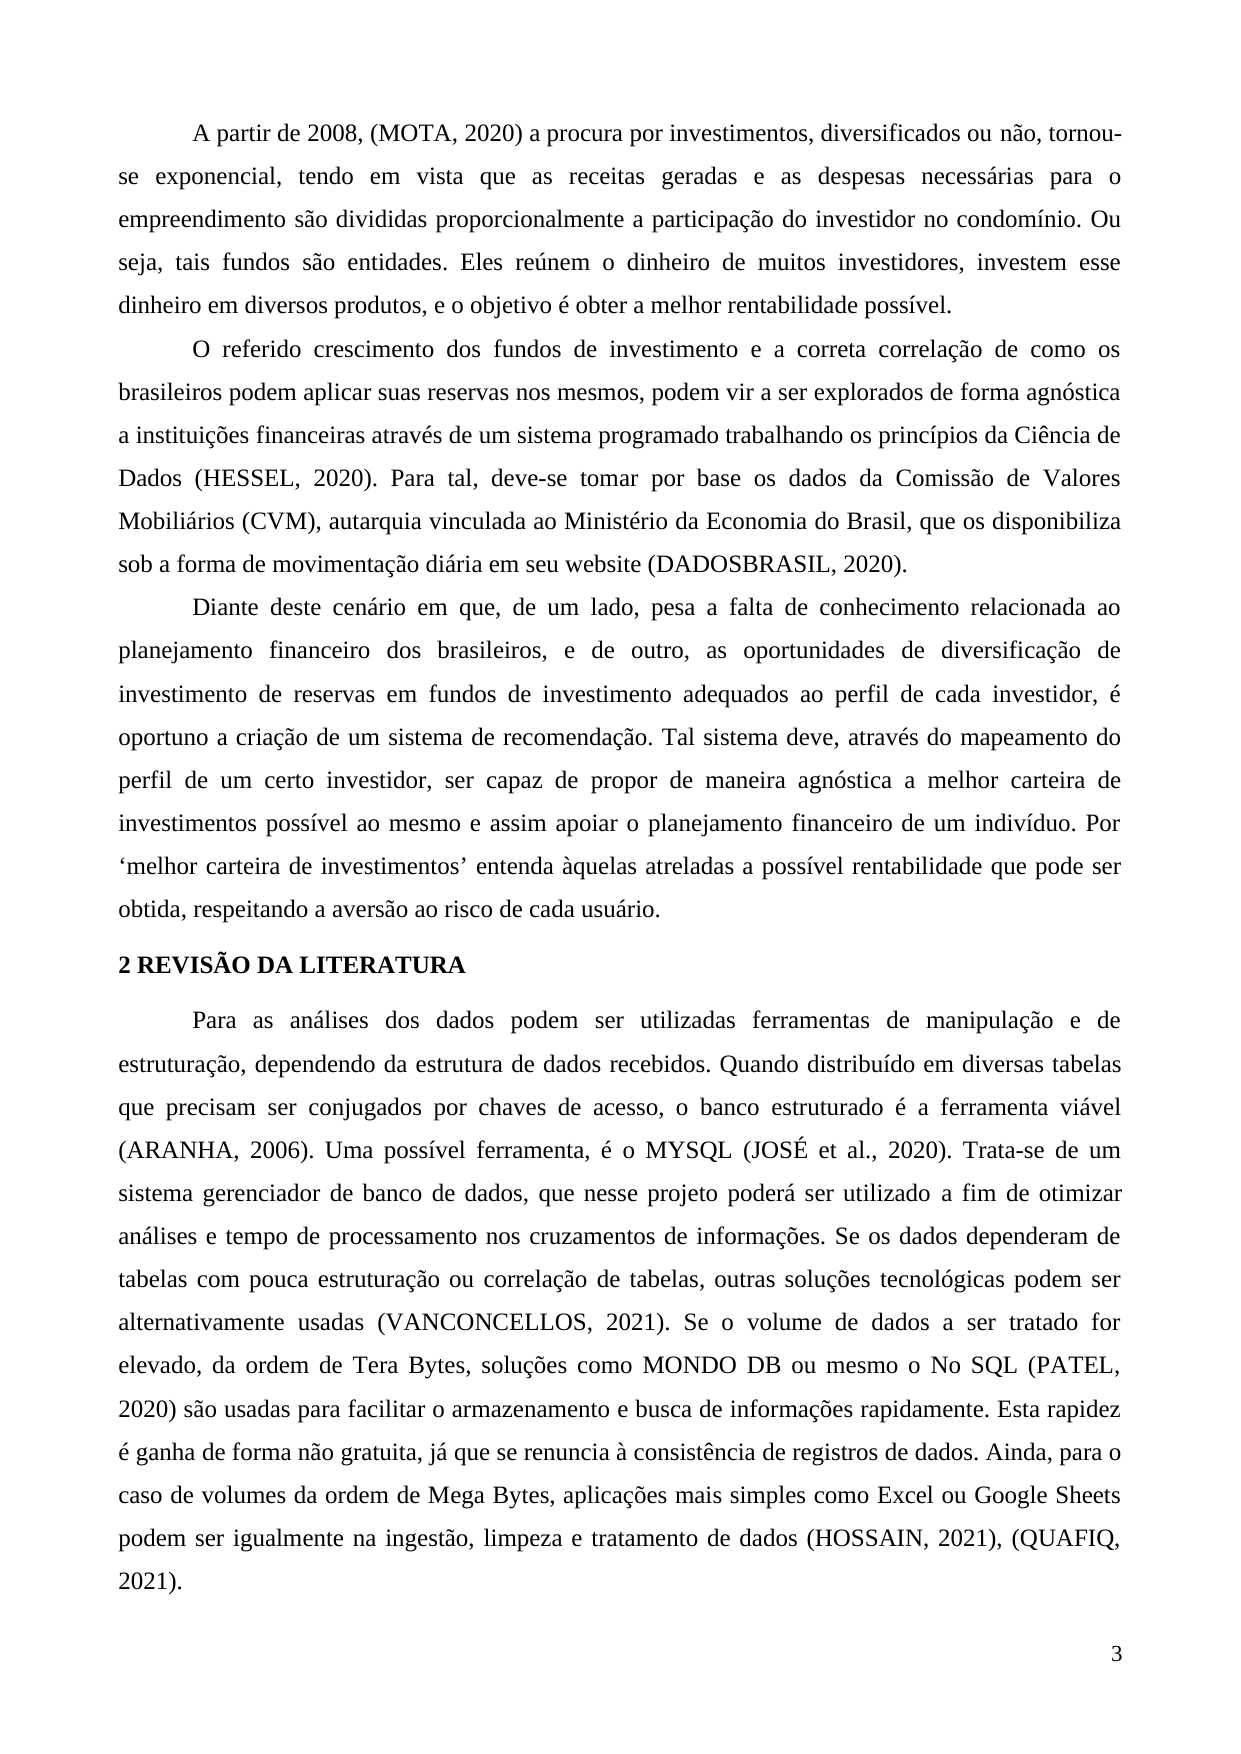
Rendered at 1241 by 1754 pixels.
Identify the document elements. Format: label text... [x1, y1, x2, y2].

text Diante deste cenário em que, de um lado, pesa a falta de conhecimento relacionada ao planejamento financeiro dos brasileiros, e de outro, as oportunidades de diversificação de investimento de reservas em fundos de investimento adequados ao perfil de cada investidor, é oportuno a criação de um sistema de recomendação. Tal sistema deve, através do mapeamento do perfil de um certo investidor, ser capaz de propor de maneira agnóstica a melhor carteira de investimentos possível ao mesmo e assim apoiar o planejamento financeiro de um indivíduo. Por ‘melhor carteira de investimentos’ entenda àquelas atreladas a possível rentabilidade que pode ser obtida, respeitando a aversão ao risco de cada usuário. [118, 592, 1122, 923]
text Para as análises dos dados podem ser utilizadas ferramentas de manipulação e de estruturação, dependendo da estrutura de dados recebidos. Quando distribuído em diversas tabelas que precisam ser conjugados por chaves de acesso, o banco estruturado é a ferramenta viável (ARANHA, 2006). Uma possível ferramenta, é o MYSQL (JOSÉ et al., 2020). Trata-se de um sistema gerenciador de banco de dados, que nesse projeto poderá ser utilizado a fim de otimizar análises e tempo de processamento nos cruzamentos de informações. Se os dados dependeram de tabelas com pouca estruturação ou correlação de tabelas, outras soluções tecnológicas podem ser alternativamente usadas (VANCONCELLOS, 2021). Se o volume de dados a ser tratado for elevado, da ordem de Tera Bytes, soluções como MONDO DB ou mesmo o No SQL (PATEL, 2020) são usadas para facilitar o armazenamento e busca de informações rapidamente. Esta rapidez é ganha de forma não gratuita, já que se renuncia à consistência de registros de dados. Ainda, para o caso de volumes da ordem de Mega Bytes, aplicações mais simples como Excel ou Google Sheets podem ser igualmente na ingestão, limpeza e tratamento de dados (HOSSAIN, 2021), (QUAFIQ, 2021). [118, 1006, 1122, 1595]
subtitle 2 REVISÃO DA LITERATURA [118, 950, 1122, 979]
text A partir de 2008, (MOTA, 2020) a procura por investimentos, diversificados ou não, tornou- se exponencial, tendo em vista que as receitas geradas e as despesas necessárias para o empreendimento são divididas proporcionalmente a participação do investidor no condomínio. Ou seja, tais fundos são entidades. Eles reúnem o dinheiro de muitos investidores, investem esse dinheiro em diversos produtos, e o objetivo é obter a melhor rentabilidade possível. [118, 118, 1122, 319]
text O referido crescimento dos fundos de investimento e a correta correlação de como os brasileiros podem aplicar suas reservas nos mesmos, podem vir a ser explorados de forma agnóstica a instituições financeiras através de um sistema programado trabalhando os princípios da Ciência de Dados (HESSEL, 2020). Para tal, deve-se tomar por base os dados da Comissão de Valores Mobiliários (CVM), autarquia vinculada ao Ministério da Economia do Brasil, que os disponibiliza sob a forma de movimentação diária em seu website (DADOSBRASIL, 2020). [118, 334, 1122, 578]
